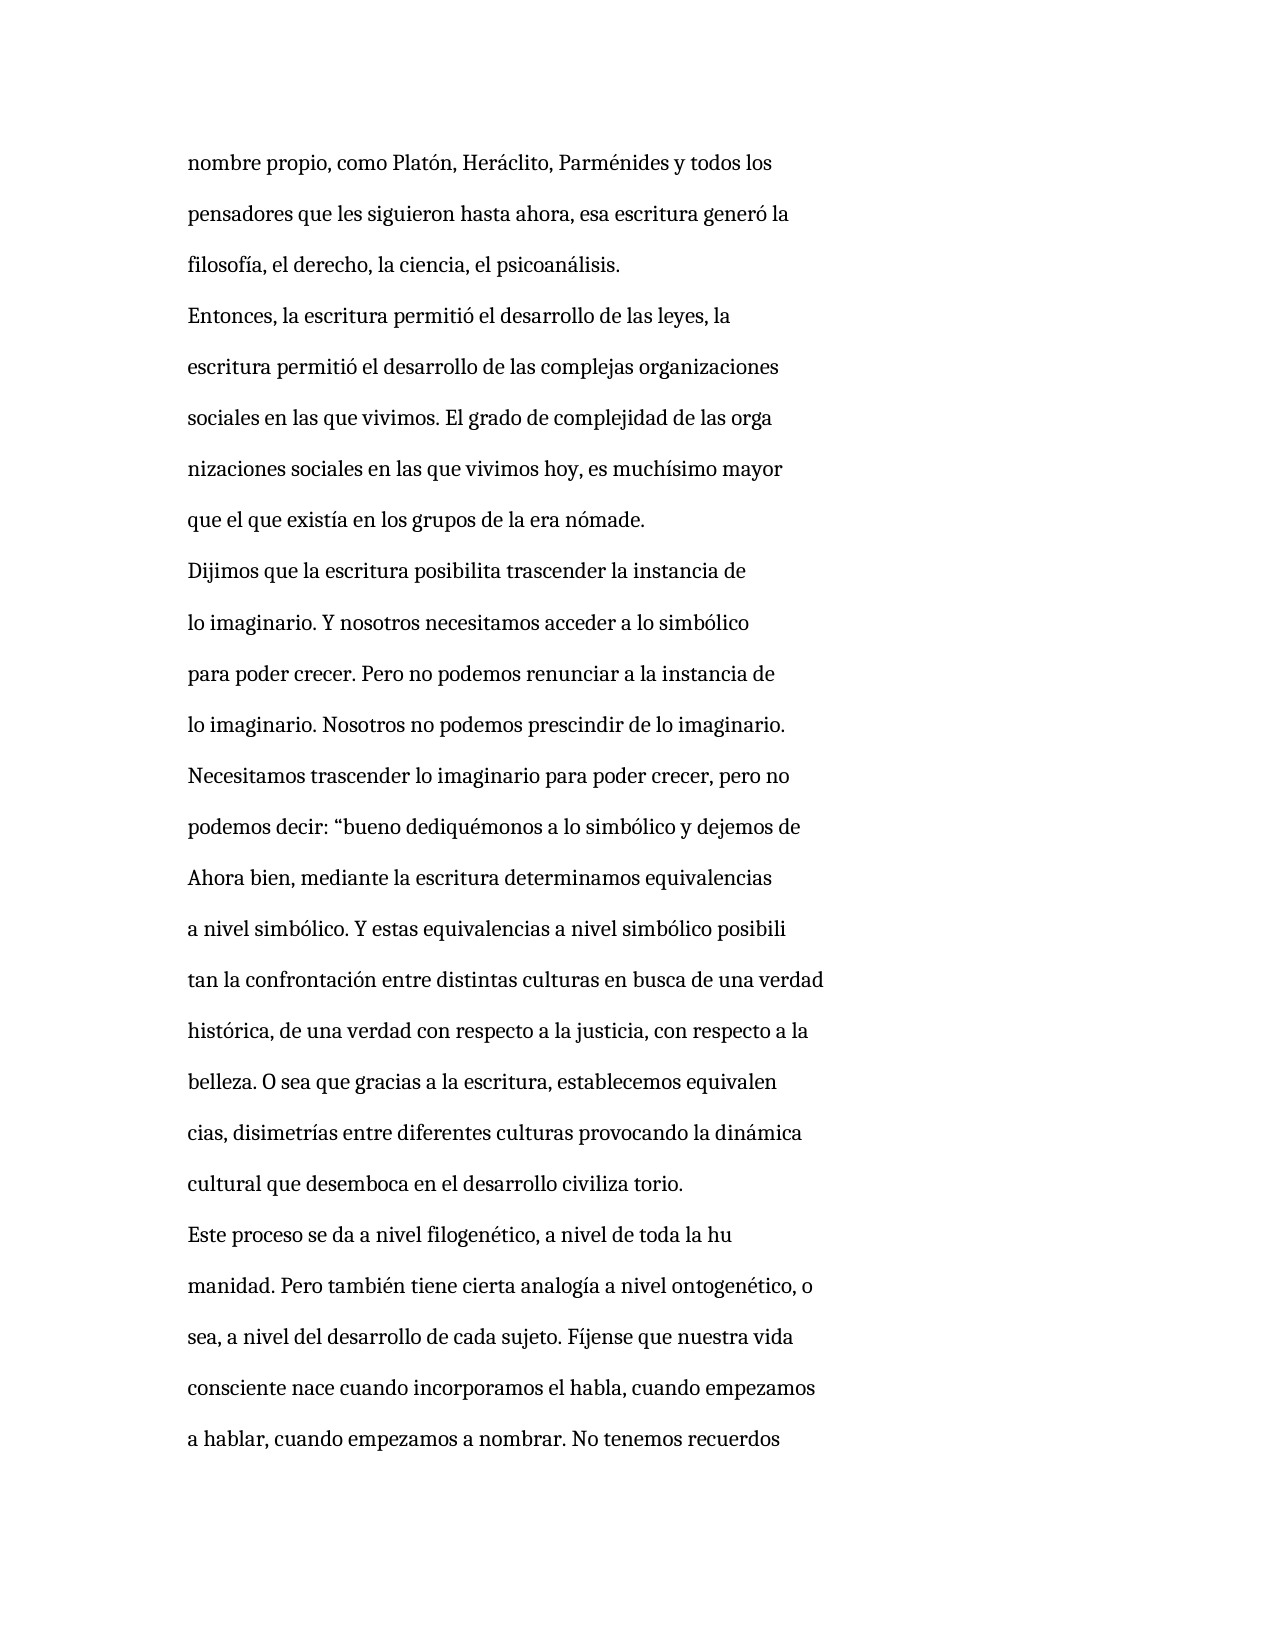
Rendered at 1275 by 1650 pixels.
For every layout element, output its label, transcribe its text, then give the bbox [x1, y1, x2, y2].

text sociales en las que vivimos. El grado de complejidad de las orga­ [187, 405, 1087, 432]
text sea, a nivel del desarrollo de cada sujeto. Fíjense que nuestra vida [187, 1324, 1087, 1350]
text Necesitamos trascender lo imaginario para poder crecer, pero no [187, 762, 1087, 789]
text consciente nace cuando incorporamos el habla, cuando empezamos [187, 1375, 1087, 1401]
text nizaciones sociales en las que vivimos hoy, es muchísimo mayor [187, 456, 1087, 483]
text Entonces, la escritura permitió el desarrollo de las leyes, la [187, 303, 1087, 329]
text histórica, de una verdad con respecto a la justicia, con respecto a la [187, 1018, 1087, 1044]
text Ahora bien, mediante la escritura determinamos equivalencias [187, 864, 1087, 891]
text Este proceso se da a nivel filogenético, a nivel de toda la hu­ [187, 1222, 1087, 1248]
text manidad. Pero también tiene cierta analogía a nivel ontogenético, o [187, 1273, 1087, 1299]
text Dijimos que la escritura posibilita trascender la instancia de [187, 558, 1087, 585]
text pensadores que les siguieron hasta ahora, esa escritura generó la [187, 201, 1087, 227]
text nombre propio, como Platón, Heráclito, Parménides y todos los [187, 150, 1087, 176]
text podemos decir: “bueno dediquémonos a lo simbólico y dejemos de [187, 813, 1087, 840]
text cias, disimetrías entre diferentes culturas provocando la dinámica [187, 1120, 1087, 1146]
text tan la confrontación entre distintas culturas en busca de una verdad [187, 967, 1087, 993]
text para poder crecer. Pero no podemos renunciar a la instancia de [187, 660, 1087, 687]
text a hablar, cuando empezamos a nombrar. No tenemos recuerdos [187, 1426, 1087, 1452]
text belleza. O sea que gracias a la escritura, establecemos equivalen­ [187, 1069, 1087, 1095]
text cultural que desemboca en el desarrollo civiliza torio. [187, 1171, 1087, 1197]
text a nivel simbólico. Y estas equivalencias a nivel simbólico posibili­ [187, 916, 1087, 942]
text filosofía, el derecho, la ciencia, el psicoanálisis. [187, 252, 1087, 278]
text lo imaginario. Nosotros no podemos prescindir de lo imaginario. [187, 711, 1087, 738]
text escritura permitió el desarrollo de las complejas organizaciones [187, 354, 1087, 381]
text que el que existía en los grupos de la era nómade. [187, 507, 1087, 534]
text lo imaginario. Y nosotros necesitamos acceder a lo simbólico [187, 609, 1087, 636]
